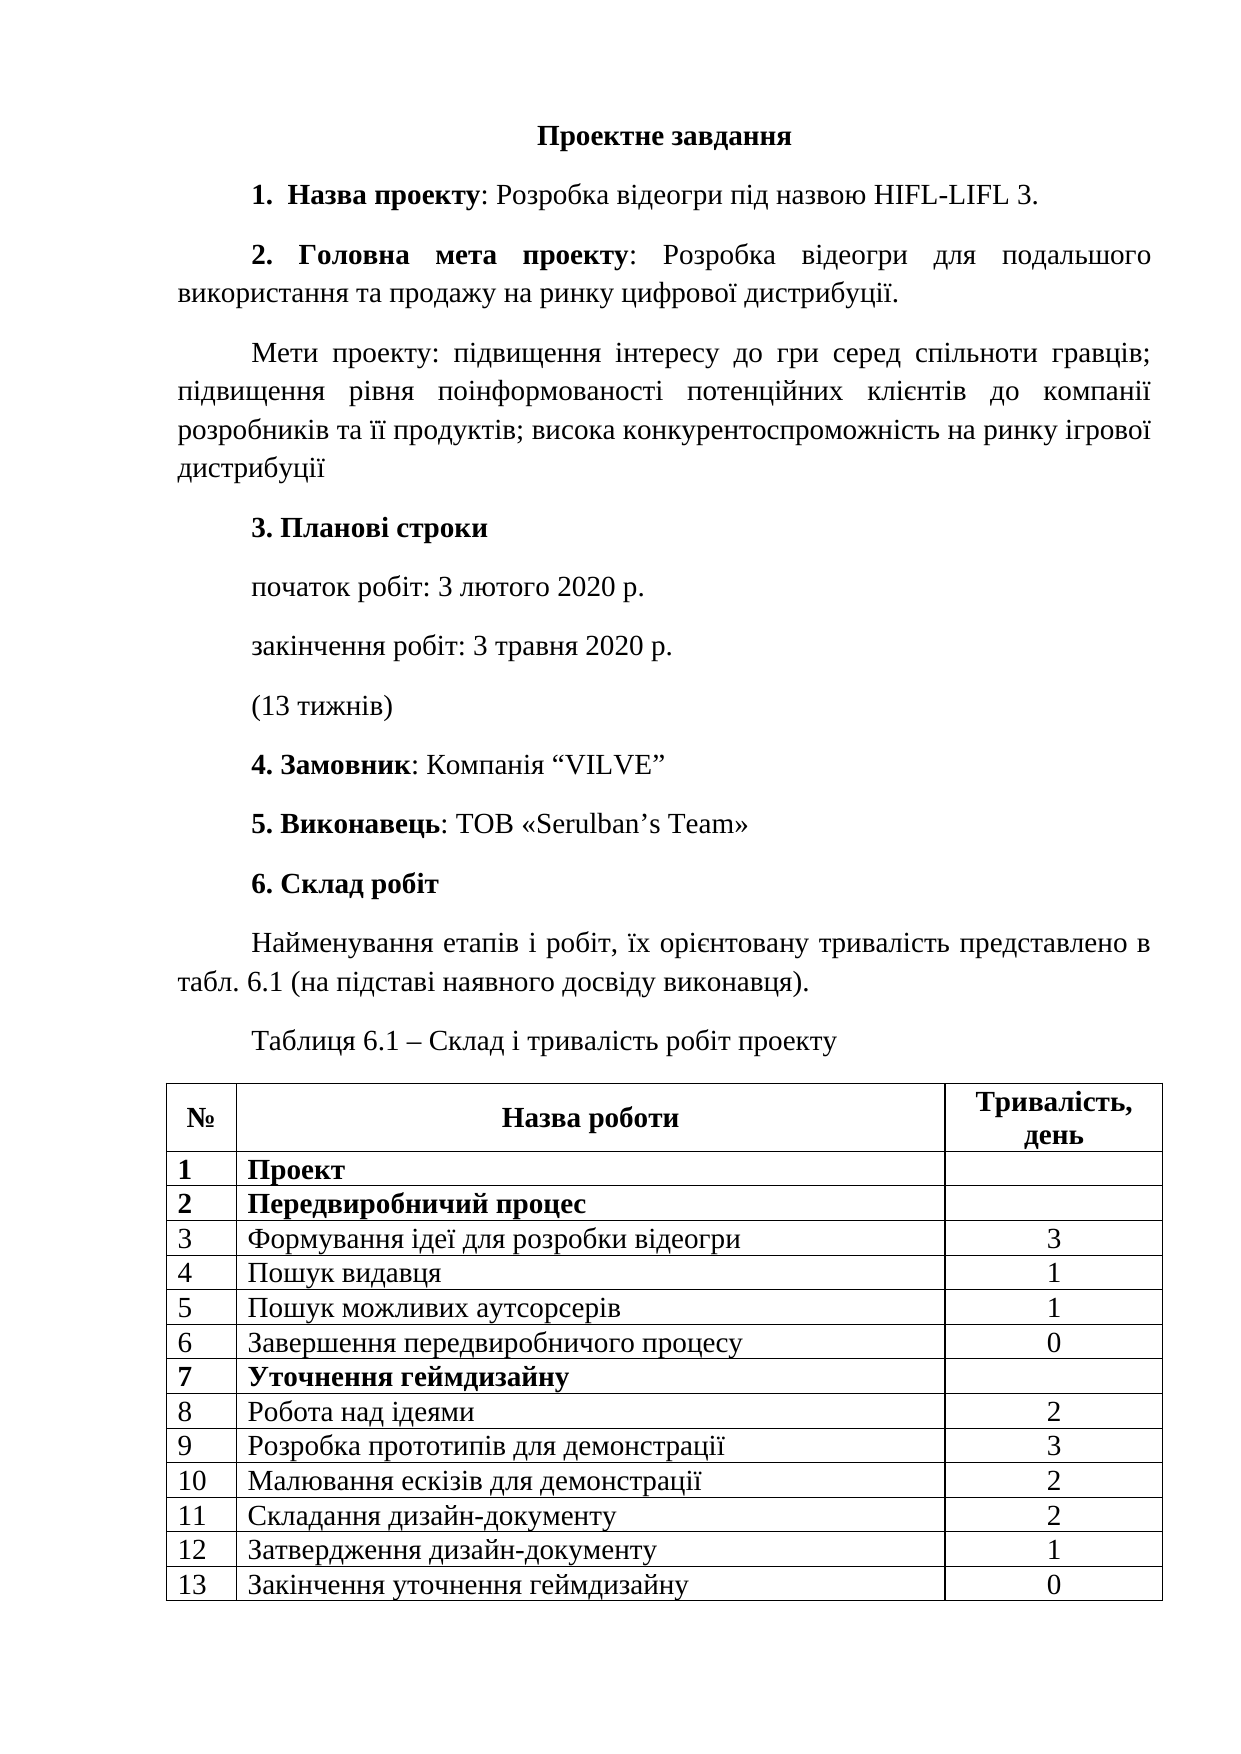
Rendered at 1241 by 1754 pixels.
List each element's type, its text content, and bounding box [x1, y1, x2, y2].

table_cell Закінчення уточнення геймдизайну [237, 1567, 944, 1600]
table_header Тривалість, день [946, 1084, 1162, 1151]
table_cell 11 [167, 1498, 236, 1531]
table_cell 8 [167, 1394, 236, 1427]
table_cell Складання дизайн-документу [237, 1498, 944, 1531]
table_cell 7 [167, 1359, 236, 1393]
table_cell Пошук можливих аутсорсерів [237, 1290, 944, 1324]
table_cell Малювання ескізів для демонстрації [237, 1463, 944, 1497]
table_cell 3 [167, 1221, 236, 1254]
table_cell [946, 1359, 1162, 1393]
text Найменування етапів і робіт, їх орієнтовану тривалість представлено в табл. 6.1 (на підставі наявного досвіду виконавця). [177, 925, 1152, 997]
text 6. Склад робіт [177, 866, 1152, 899]
text Проектне завдання [177, 118, 1152, 152]
table_header № [167, 1084, 236, 1151]
table_cell Формування ідеї для розробки відеогри [237, 1221, 944, 1254]
text 2. Головна мета проекту: Розробка відеогри для подальшого використання та продажу на ринку цифрової дистрибуції. [177, 237, 1152, 309]
table_cell 1 [946, 1290, 1162, 1324]
table_cell Уточнення геймдизайну [237, 1359, 944, 1393]
text 1. Назва проекту: Розробка відеогри під назвою HIFL-LIFL 3. [177, 177, 1152, 211]
table_cell Завершення передвиробничого процесу [237, 1325, 944, 1358]
table_cell 0 [946, 1567, 1162, 1600]
table_cell Проект [237, 1152, 944, 1185]
table_cell 13 [167, 1567, 236, 1600]
table_cell 3 [946, 1429, 1162, 1462]
table_cell 1 [946, 1256, 1162, 1289]
table_cell 5 [167, 1290, 236, 1324]
table_cell Пошук видавця [237, 1256, 944, 1289]
table_cell 1 [946, 1532, 1162, 1566]
table_cell 1 [167, 1152, 236, 1185]
text 4. Замовник: Компанія “VILVE” [177, 747, 1152, 781]
table_cell 0 [946, 1325, 1162, 1358]
table_cell Затвердження дизайн-документу [237, 1532, 944, 1566]
text 5. Виконавець: ТОВ «Serulban’s Team» [177, 807, 1152, 840]
table_cell 4 [167, 1256, 236, 1289]
text Таблиця 6.1 – Склад і тривалість робіт проекту [177, 1023, 1152, 1057]
table_cell 2 [946, 1394, 1162, 1427]
table_cell [946, 1186, 1162, 1220]
table_cell 2 [946, 1463, 1162, 1497]
text Мети проекту: підвищення інтересу до гри серед спільноти гравців; підвищення рівня поінформованості потенційних клієнтів до компанії розробників та її продуктів; висока конкурентоспроможність на ринку ігрової дистрибуції [177, 335, 1152, 484]
text (13 тижнів) [177, 688, 1152, 721]
table_cell 6 [167, 1325, 236, 1358]
table_cell Розробка прототипів для демонстрації [237, 1429, 944, 1462]
table_cell 9 [167, 1429, 236, 1462]
table_cell 2 [946, 1498, 1162, 1531]
text початок робіт: 3 лютого 2020 р. [177, 569, 1152, 603]
text закінчення робіт: 3 травня 2020 р. [177, 628, 1152, 662]
table_cell 3 [946, 1221, 1162, 1254]
table_cell 2 [167, 1186, 236, 1220]
table_header Назва роботи [237, 1084, 944, 1151]
table_cell Робота над ідеями [237, 1394, 944, 1427]
table_cell 12 [167, 1532, 236, 1566]
table_cell 10 [167, 1463, 236, 1497]
table_cell [946, 1152, 1162, 1185]
text 3. Планові строки [177, 510, 1152, 543]
table_cell Передвиробничий процес [237, 1186, 944, 1220]
